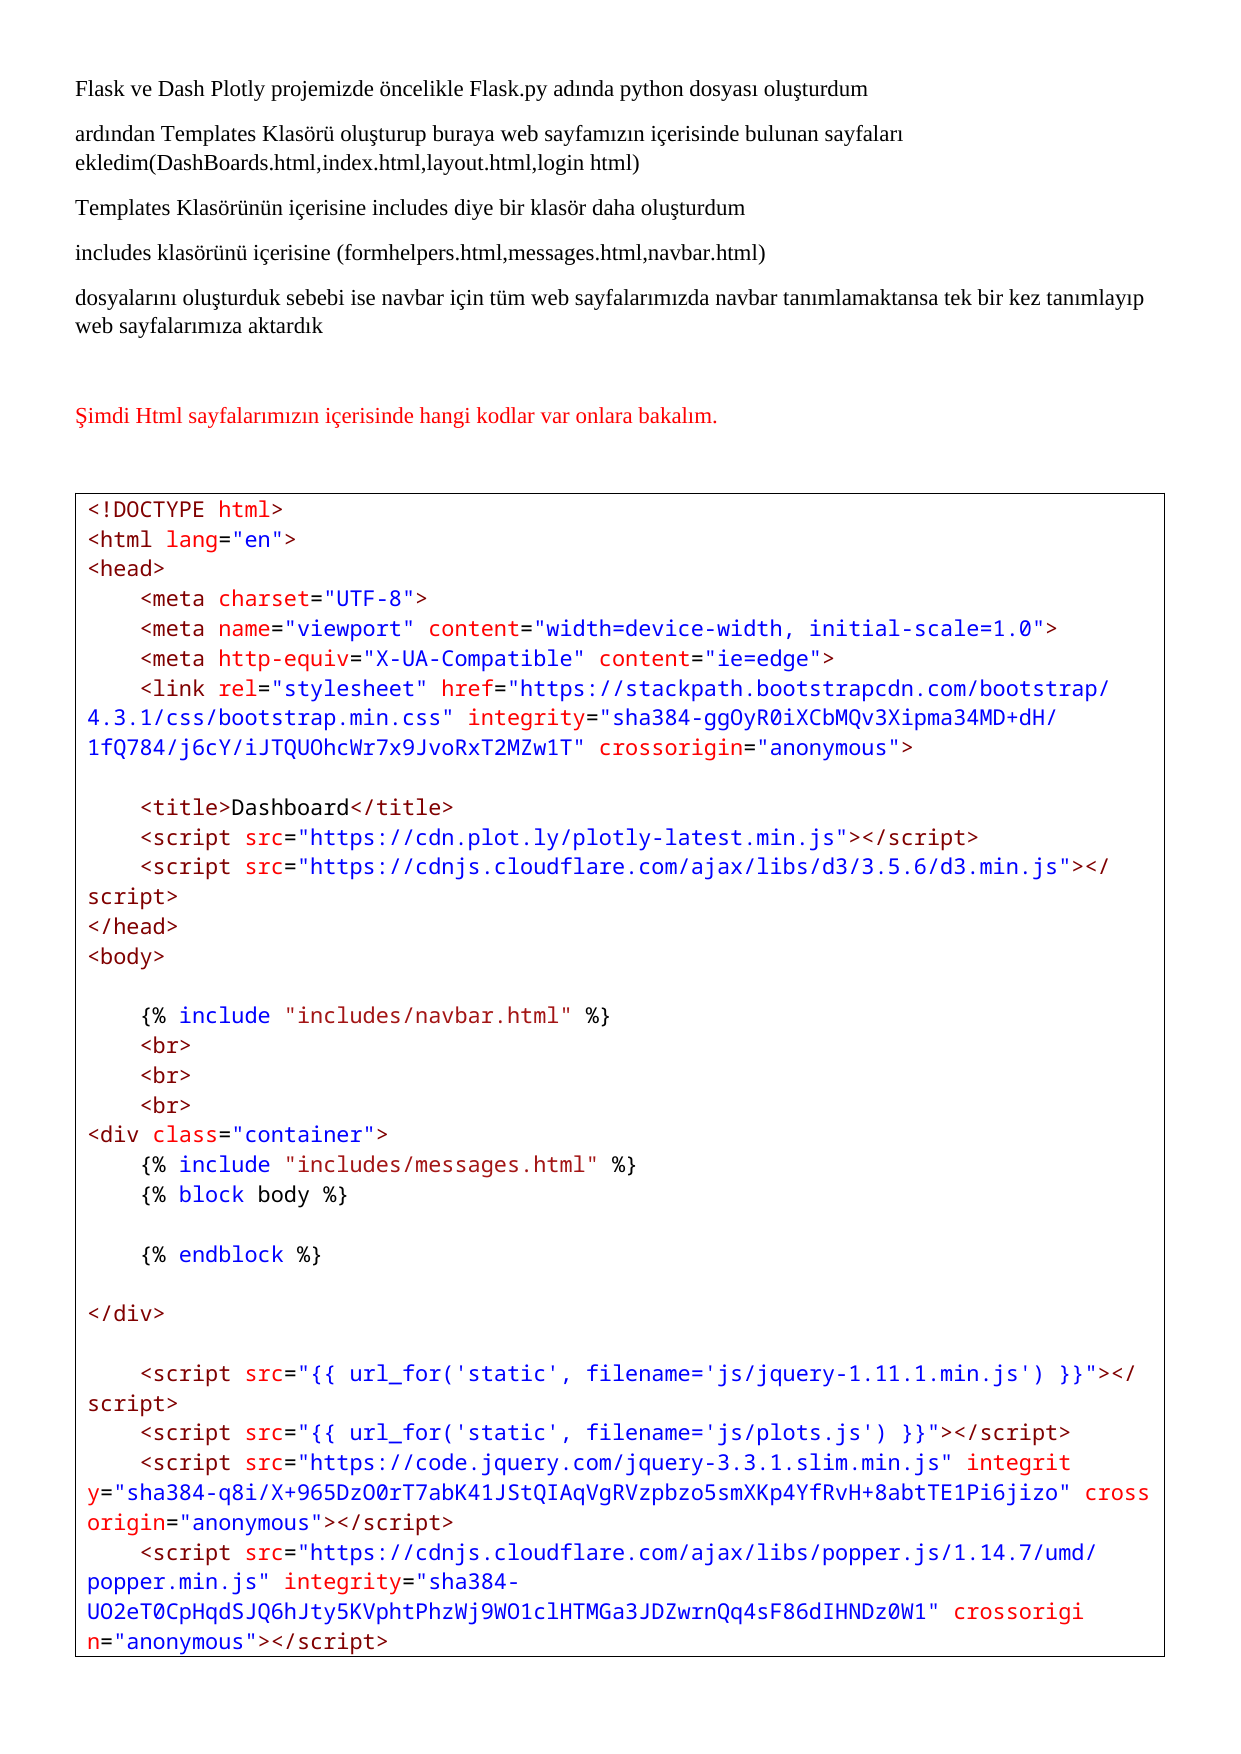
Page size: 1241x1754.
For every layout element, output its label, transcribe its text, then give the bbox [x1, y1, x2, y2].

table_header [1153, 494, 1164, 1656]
text Templates Klasörünün içerisine includes diye bir klasör daha oluşturdum [75, 194, 1165, 220]
text Şimdi Html sayfalarımızın içerisinde hangi kodlar var onlara bakalım. [75, 402, 1165, 429]
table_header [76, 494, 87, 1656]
text dosyalarını oluşturduk sebebi ise navbar için tüm web sayfalarımızda navbar tanımlamaktansa tek bir kez tanımlayıp web sayfalarımıza aktardık [75, 284, 1165, 339]
text ardından Templates Klasörü oluşturup buraya web sayfamızın içerisinde bulunan sayfaları ekledim(DashBoards.html,index.html,layout.html,login html) [75, 120, 1165, 175]
text includes klasörünü içerisine (formhelpers.html,messages.html,navbar.html) [75, 239, 1165, 265]
text Flask ve Dash Plotly projemizde öncelikle Flask.py adında python dosyası oluşturdum [75, 75, 1165, 101]
